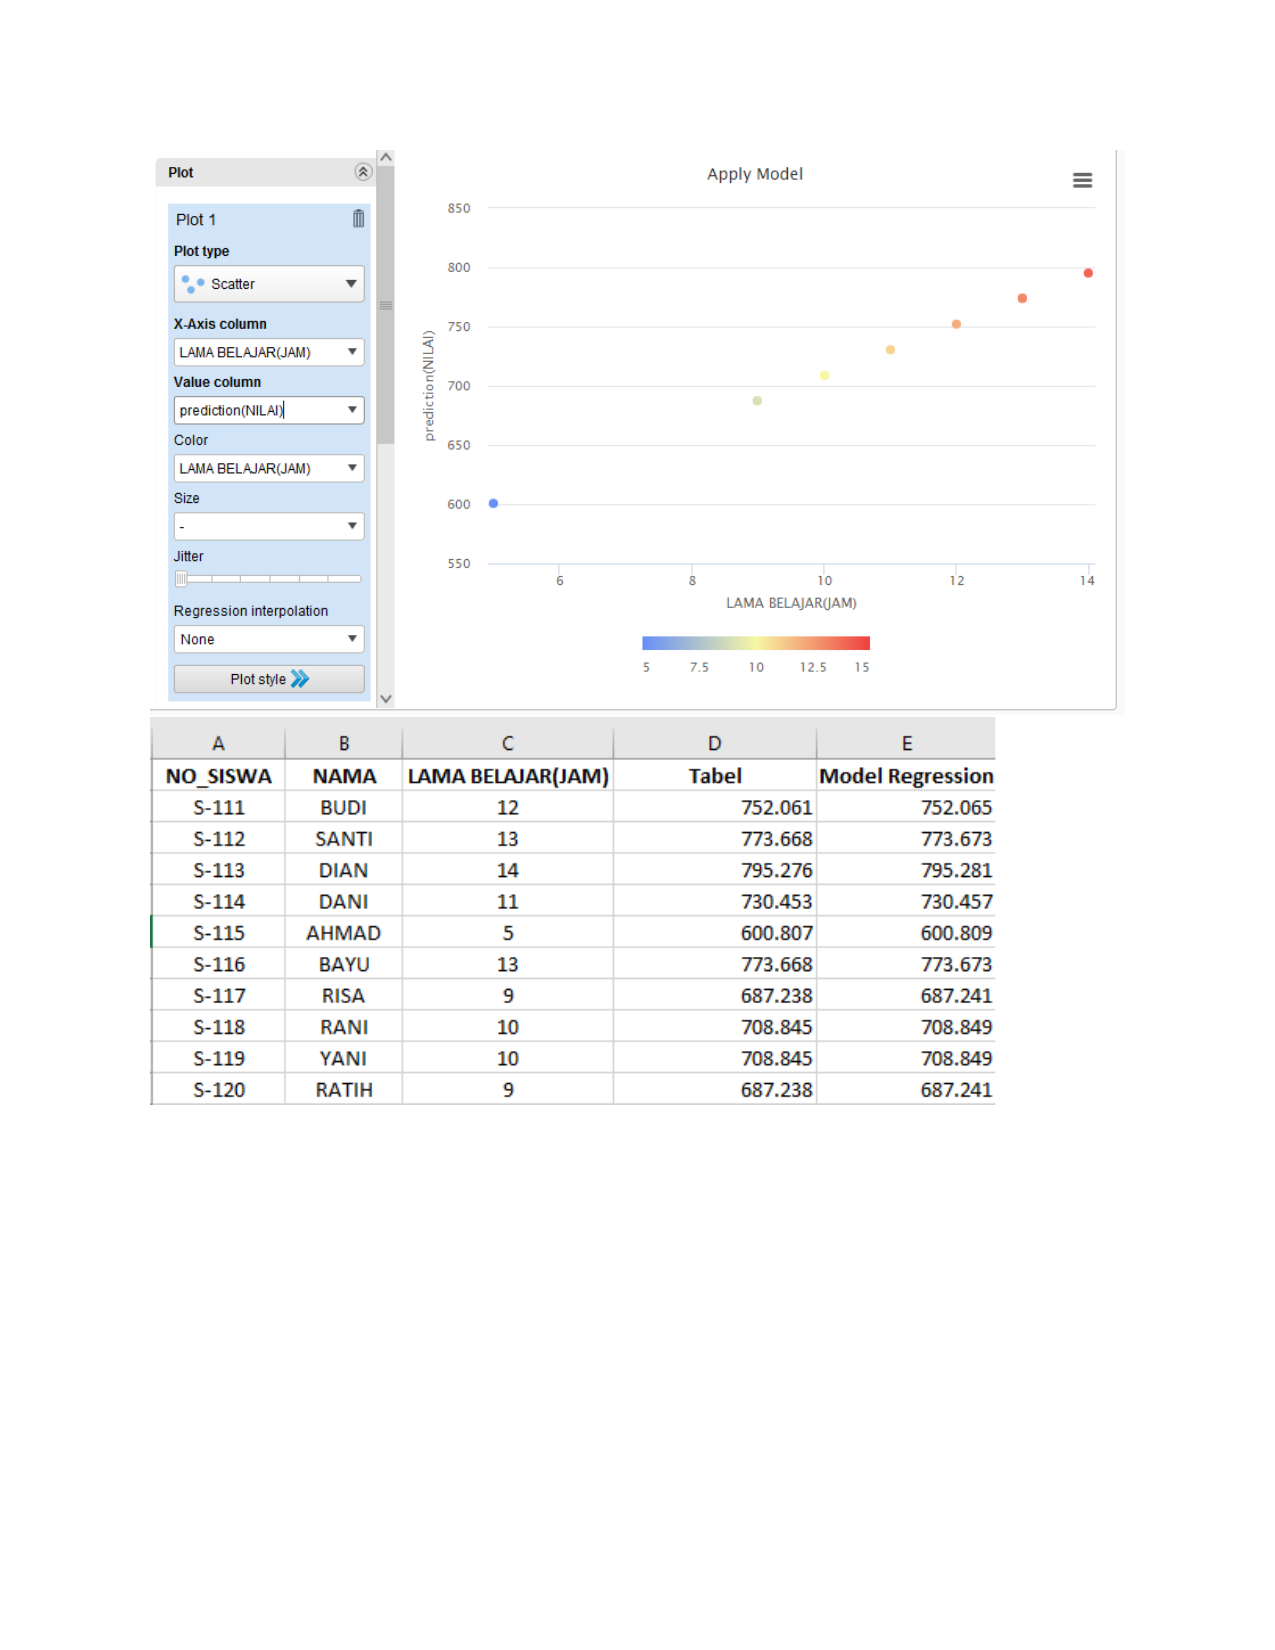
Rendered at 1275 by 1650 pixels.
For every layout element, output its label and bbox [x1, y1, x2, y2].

picture [150, 717, 996, 1105]
picture [150, 150, 1125, 715]
